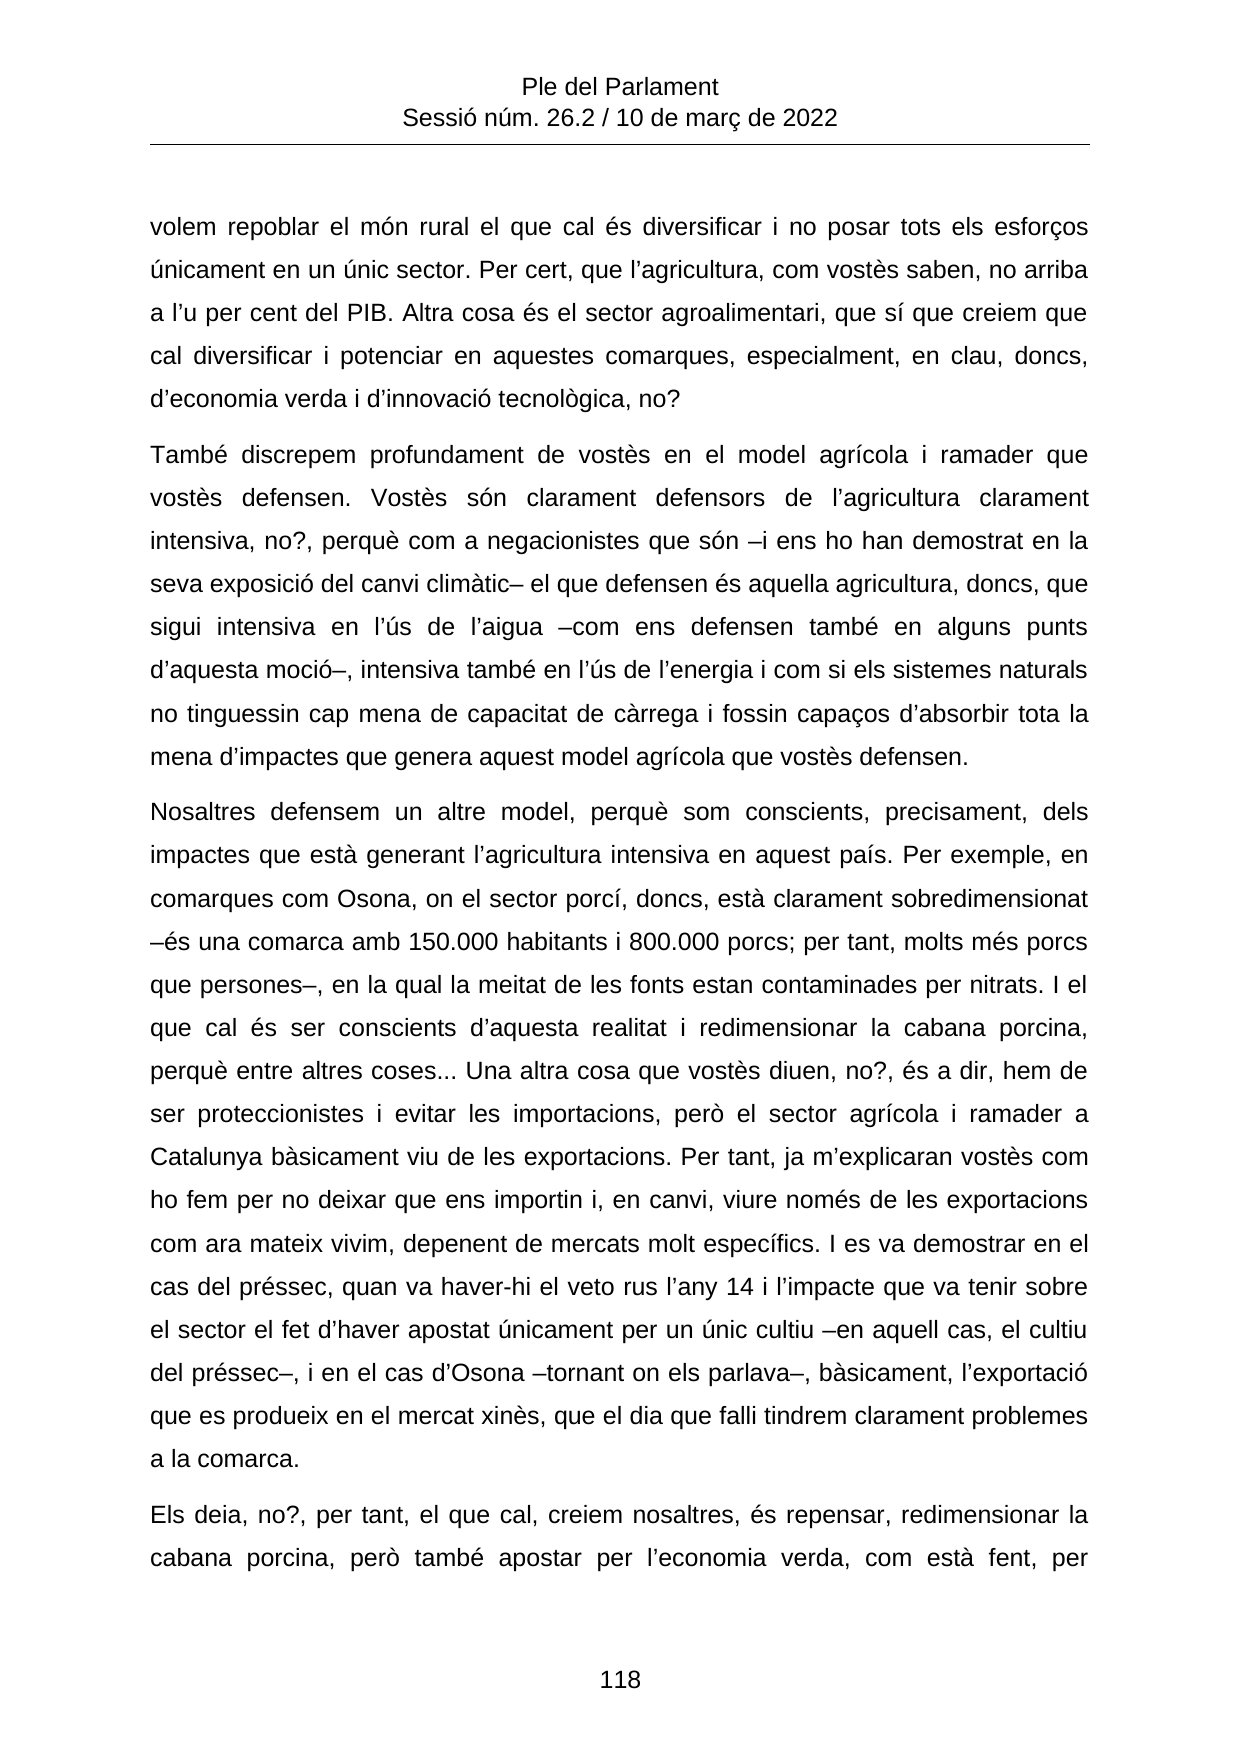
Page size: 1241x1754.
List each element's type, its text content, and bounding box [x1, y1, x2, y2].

text També discrepem profundament de vostès en el model agrícola i ramader que vostès defensen. Vostès són clarament defensors de l’agricultura clarament intensiva, no?, perquè com a negacionistes que són –i ens ho han demostrat en la seva exposició del canvi climàtic– el que defensen és aquella agricultura, doncs, que sigui intensiva en l’ús de l’aigua –com ens defensen també en alguns punts d’aquesta moció–, intensiva també en l’ús de l’energia i com si els sistemes naturals no tinguessin cap mena de capacitat de càrrega i fossin capaços d’absorbir tota la mena d’impactes que genera aquest model agrícola que vostès defensen. [150, 440, 1090, 771]
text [150, 1500, 1090, 1572]
text Nosaltres defensem un altre model, perquè som conscients, precisament, dels impactes que està generant l’agricultura intensiva en aquest país. Per exemple, en comarques com Osona, on el sector porcí, doncs, està clarament sobredimensionat –és una comarca amb 150.000 habitants i 800.000 porcs; per tant, molts més porcs que persones–, en la qual la meitat de les fonts estan contaminades per nitrats. I el que cal és ser conscients d’aquesta realitat i redimensionar la cabana porcina, perquè entre altres coses... Una altra cosa que vostès diuen, no?, és a dir, hem de ser proteccionistes i evitar les importacions, però el sector agrícola i ramader a Catalunya bàsicament viu de les exportacions. Per tant, ja m’explicaran vostès com ho fem per no deixar que ens importin i, en canvi, viure només de les exportacions com ara mateix vivim, depenent de mercats molt específics. I es va demostrar en el cas del préssec, quan va haver-hi el veto rus l’any 14 i l’impacte que va tenir sobre el sector el fet d’haver apostat únicament per un únic cultiu –en aquell cas, el cultiu del préssec–, i en el cas d’Osona –tornant on els parlava–, bàsicament, l’exportació que es produeix en el mercat xinès, que el dia que falli tindrem clarament problemes a la comarca. [150, 797, 1090, 1473]
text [150, 212, 1090, 413]
